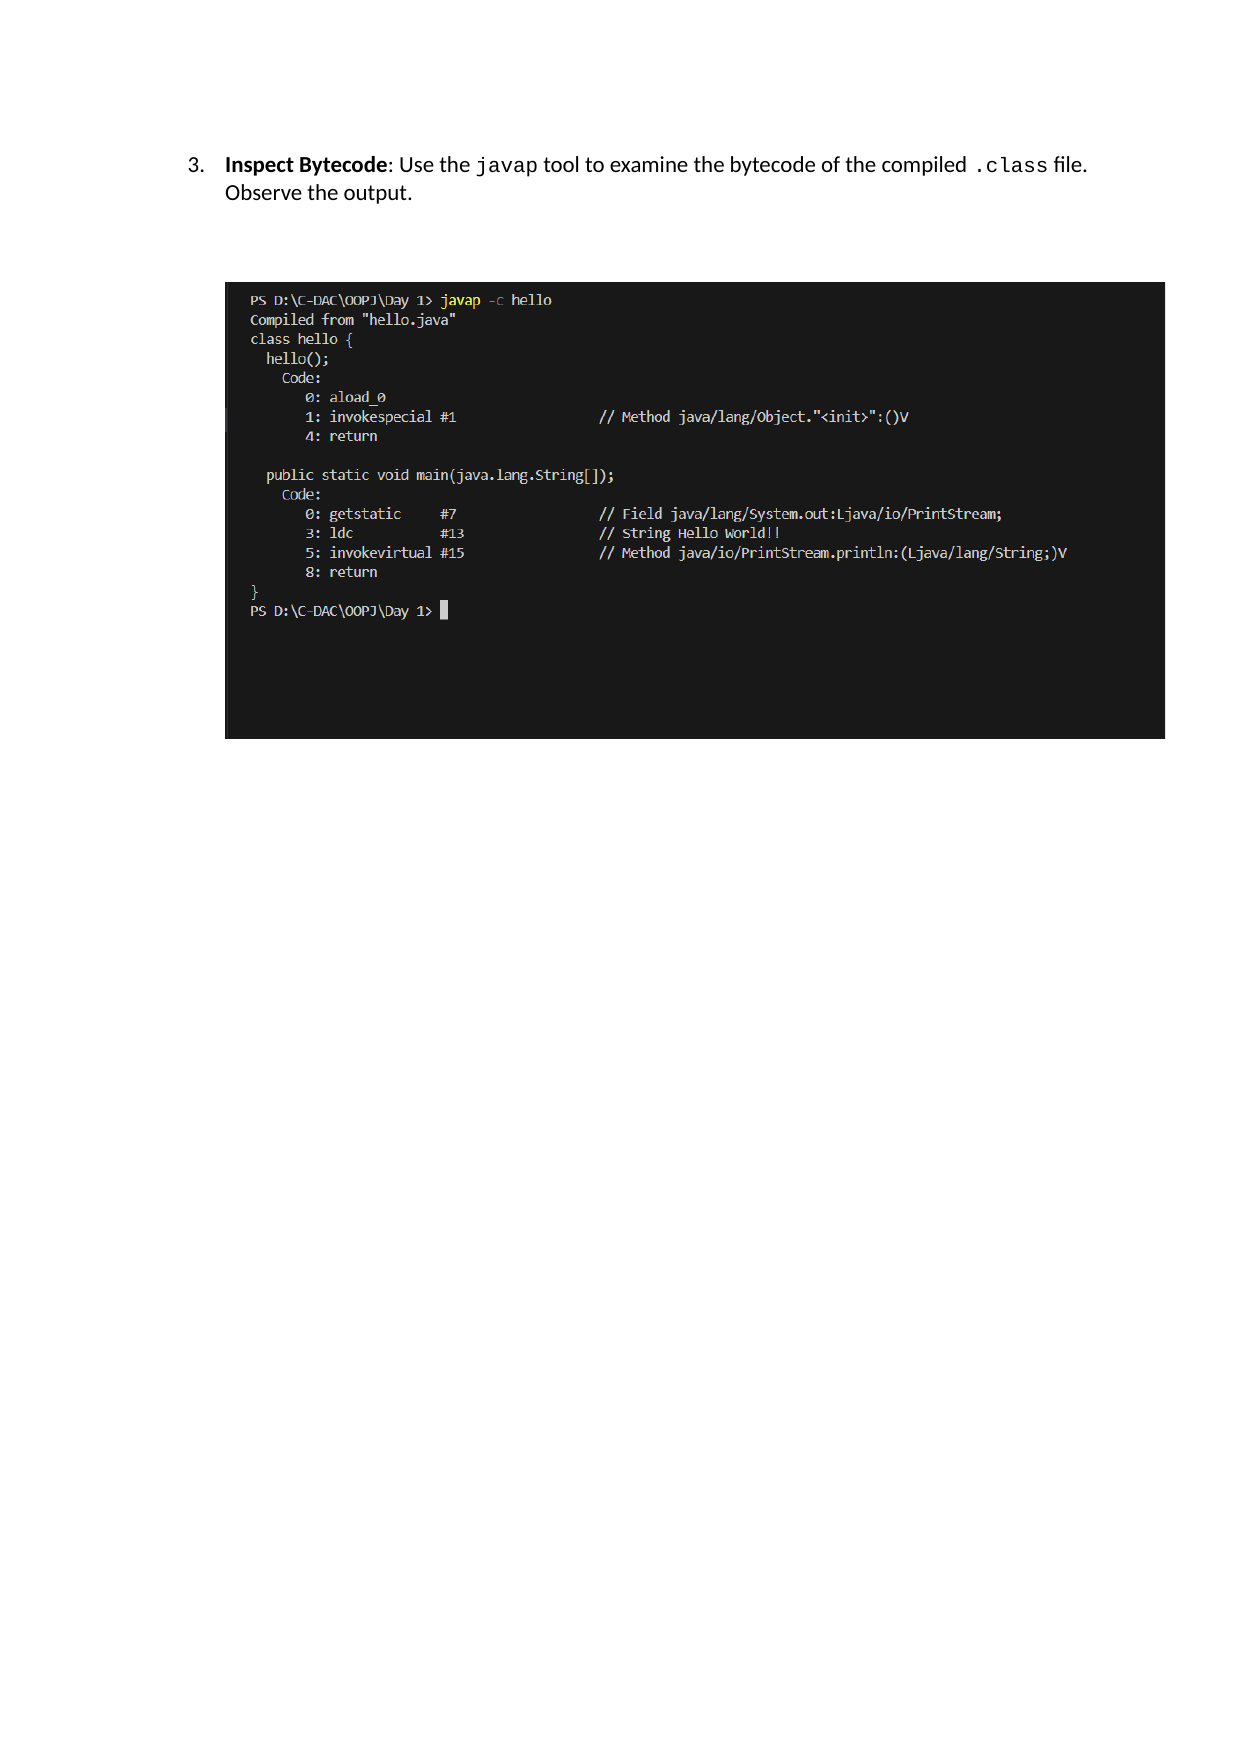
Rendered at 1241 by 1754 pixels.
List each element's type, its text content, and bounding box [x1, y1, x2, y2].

picture [225, 282, 1166, 739]
list Inspect Bytecode: Use the javap tool to examine the bytecode of the compiled .class file. Observe the output. [187, 150, 1090, 207]
